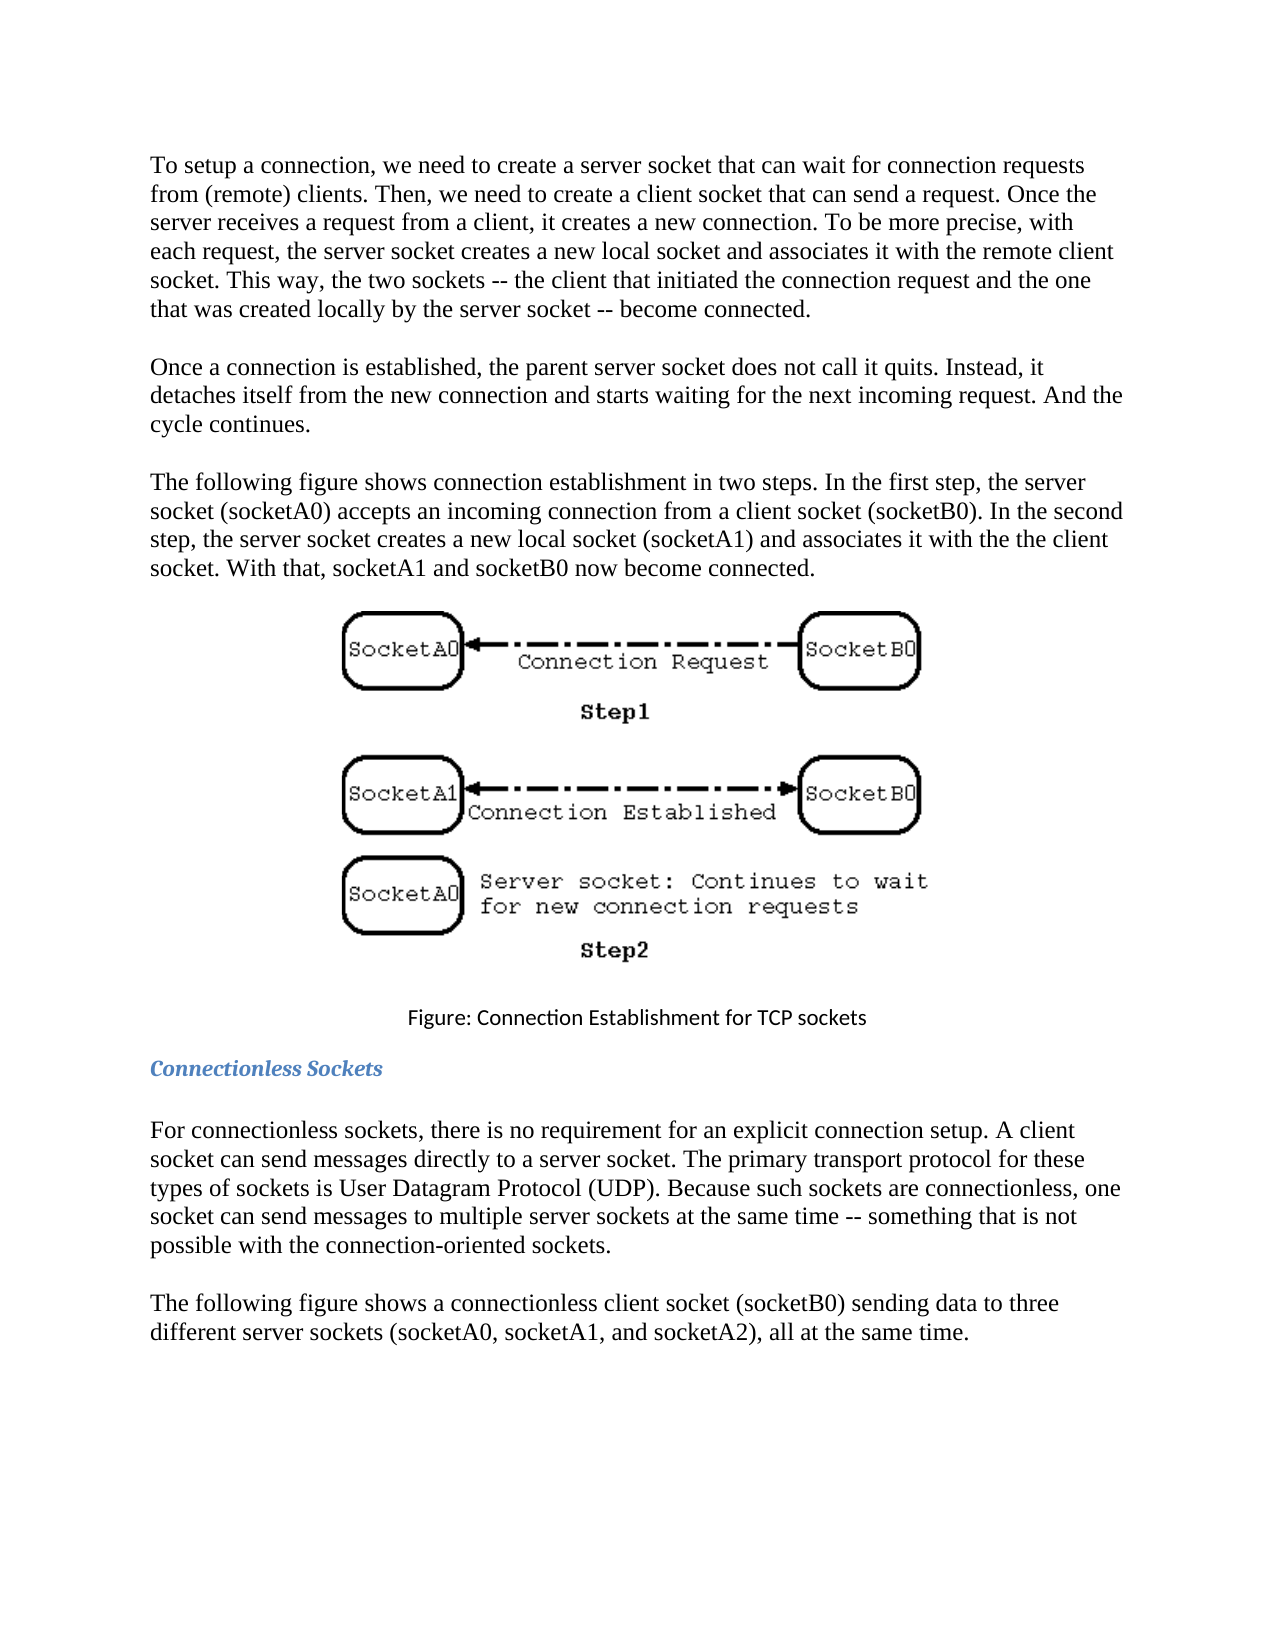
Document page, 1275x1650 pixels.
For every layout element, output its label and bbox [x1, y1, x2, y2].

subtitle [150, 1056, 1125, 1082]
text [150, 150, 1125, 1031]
picture [341, 611, 934, 967]
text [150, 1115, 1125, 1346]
